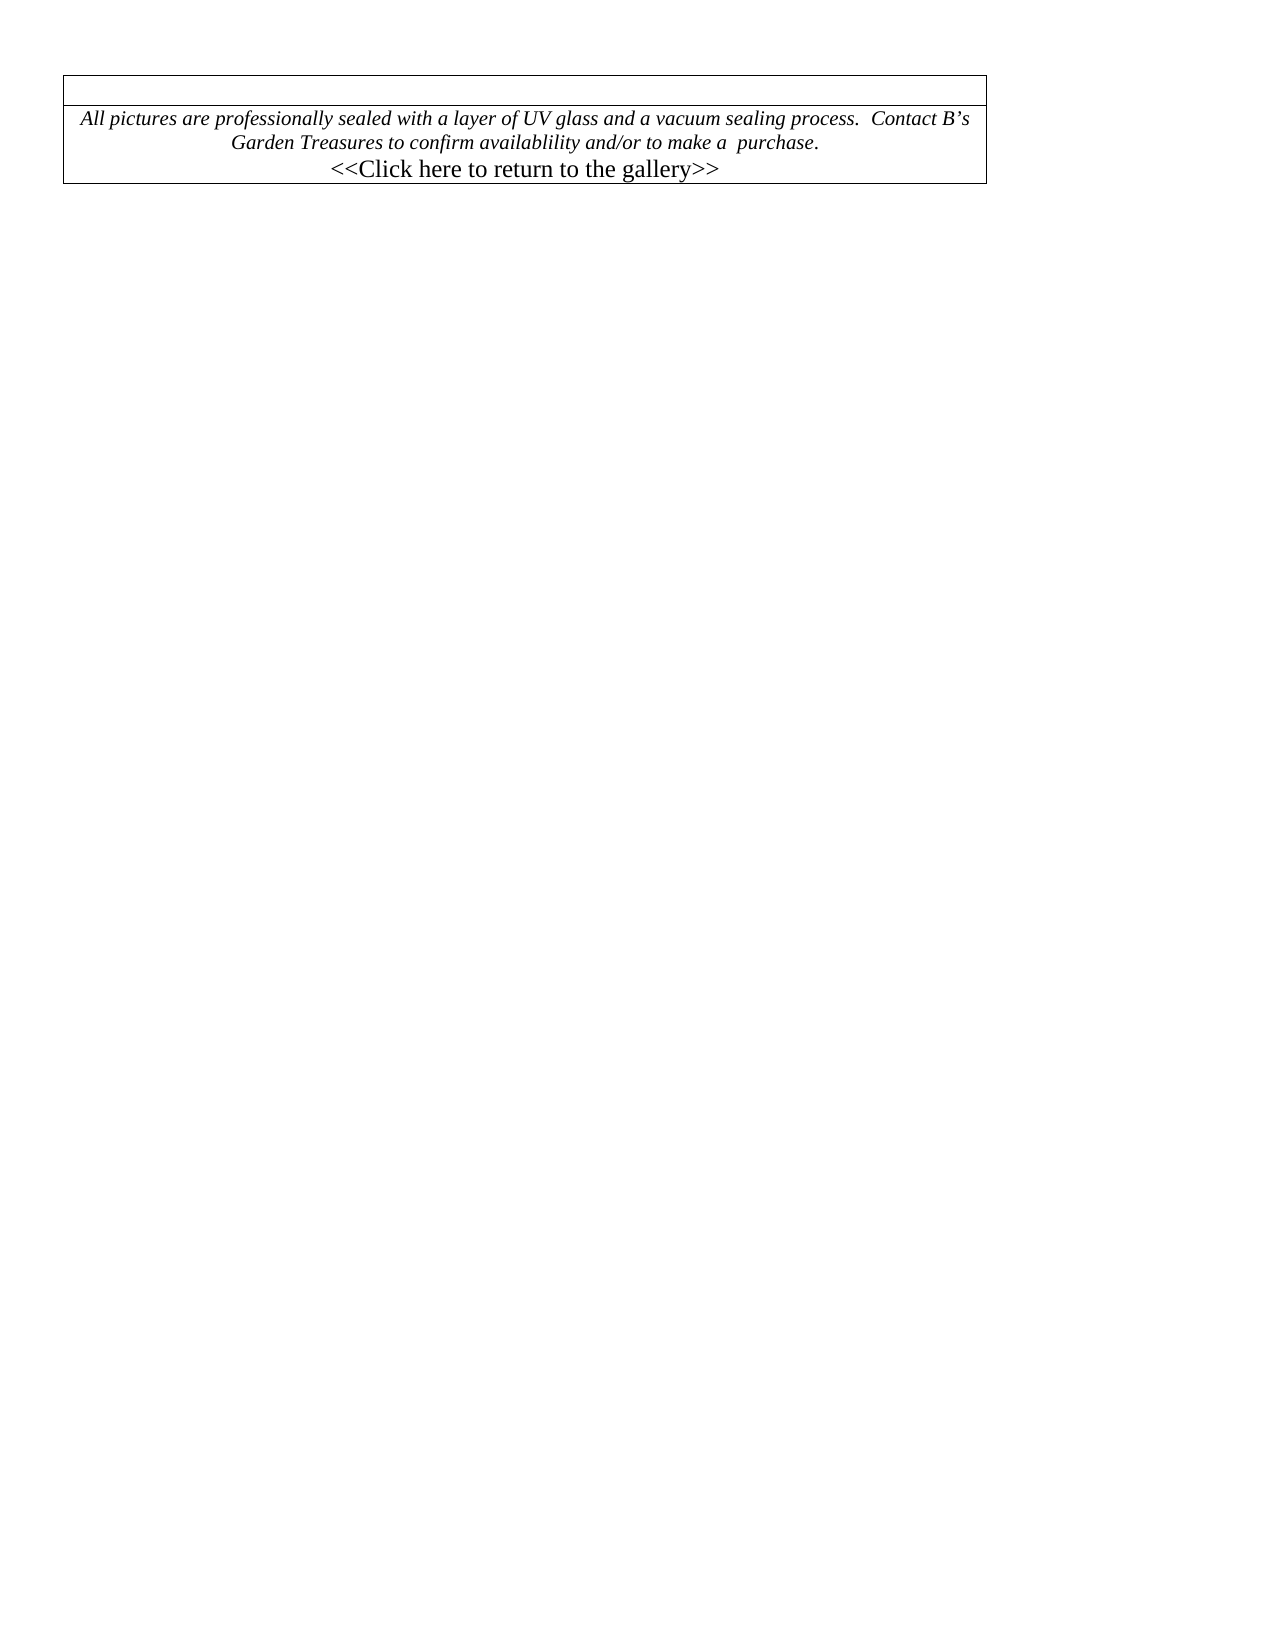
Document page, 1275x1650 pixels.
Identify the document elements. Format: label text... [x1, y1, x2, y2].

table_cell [64, 76, 986, 105]
table_cell All pictures are professionally sealed with a layer of UV glass and a vacuum sealing process. Contact B’s Garden Treasures to confirm availablility and/or to make a purchase. <<Click here to return to the gallery>> [64, 106, 986, 183]
